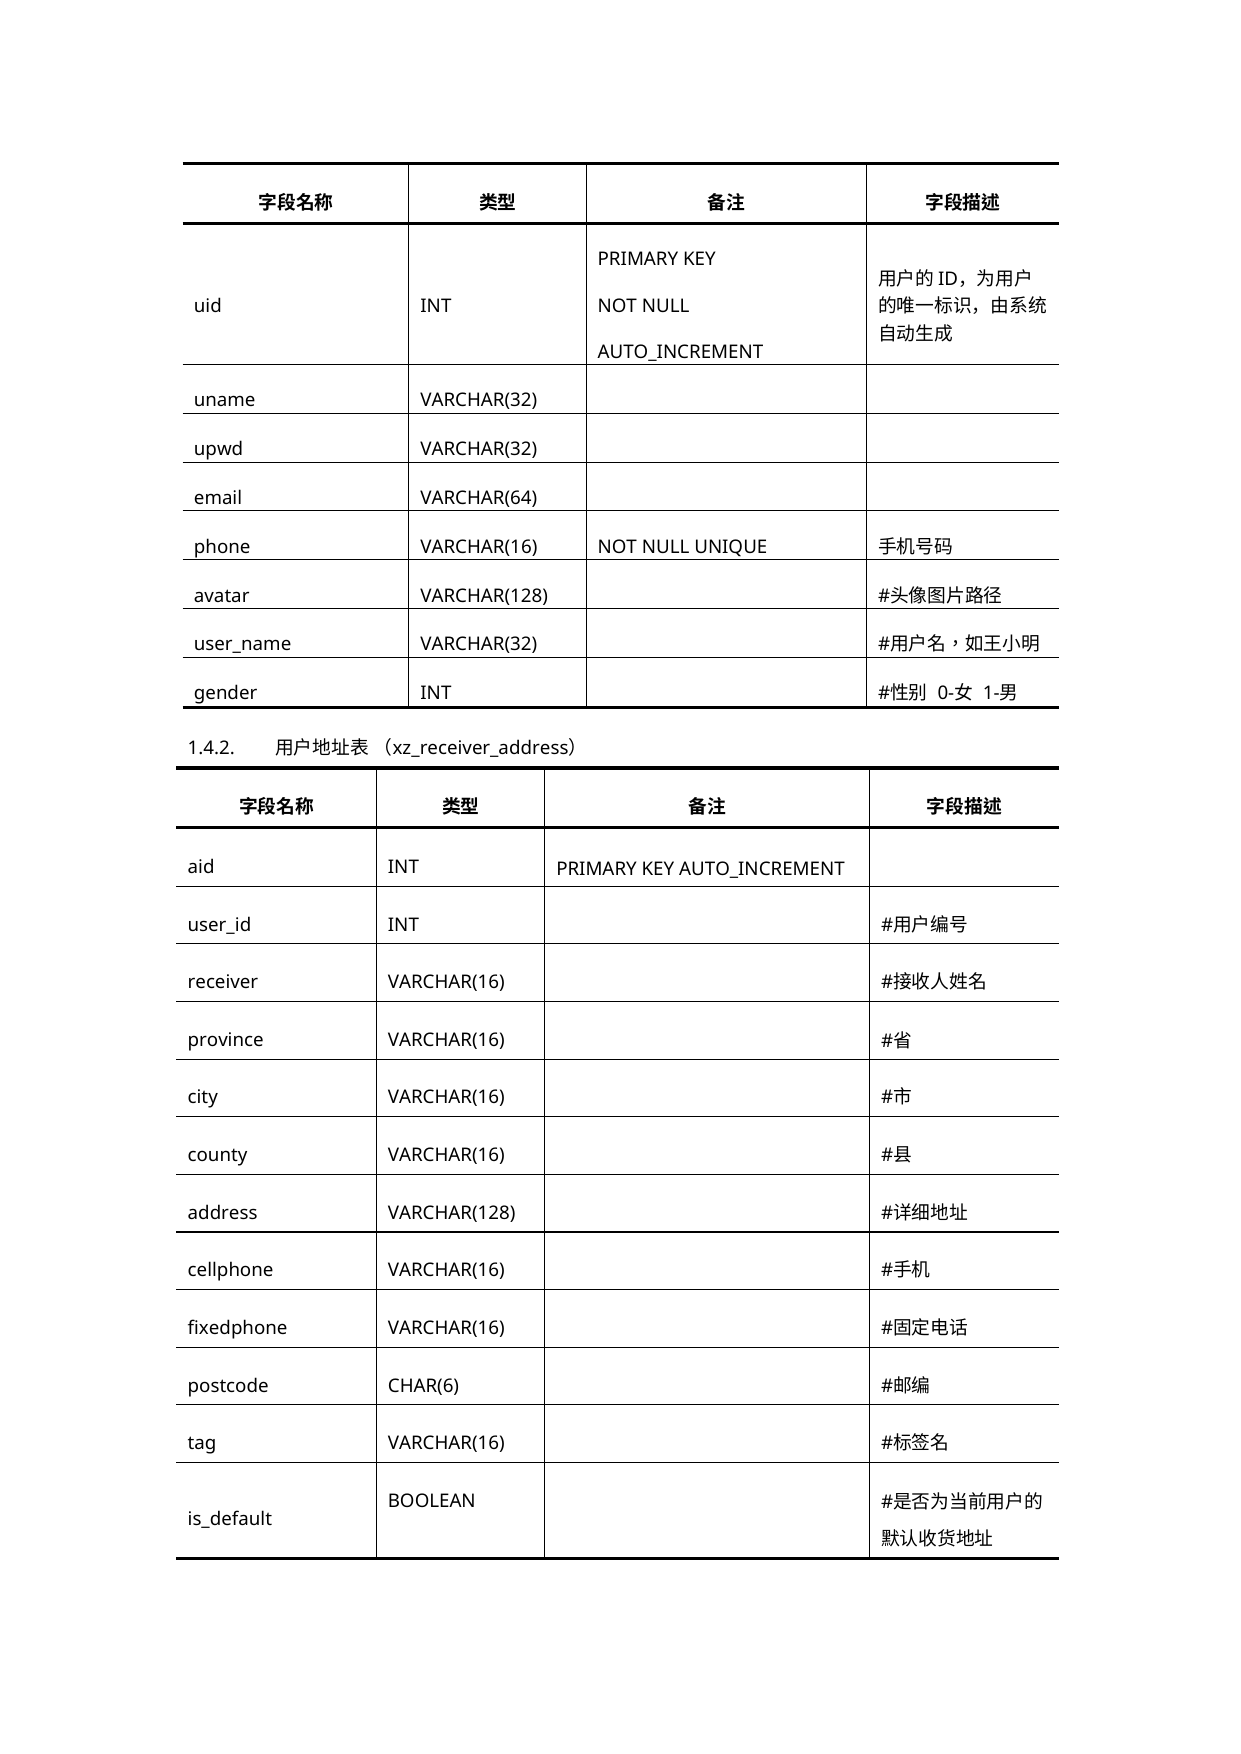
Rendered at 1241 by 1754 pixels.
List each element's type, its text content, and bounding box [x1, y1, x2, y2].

table_cell #性别 0-女 1-男 [867, 658, 1059, 706]
table_cell [545, 1060, 869, 1116]
table_cell VARCHAR(32) [409, 414, 586, 462]
table_cell gender [183, 658, 408, 706]
table_cell #接收人姓名 [870, 944, 1059, 1001]
table_cell #详细地址 [870, 1175, 1059, 1231]
table_cell INT [377, 829, 544, 886]
table_cell #市 [870, 1060, 1059, 1116]
table_cell is_default [176, 1463, 376, 1557]
table_cell [545, 1405, 869, 1462]
table_cell [587, 658, 866, 706]
table_header 备注 [587, 165, 866, 222]
table_cell #省 [870, 1002, 1059, 1058]
table_cell [587, 414, 866, 462]
table_cell VARCHAR(64) [409, 463, 586, 510]
table_cell INT [409, 225, 586, 364]
table_cell [545, 887, 869, 943]
table_cell [587, 560, 866, 608]
table_cell VARCHAR(32) [409, 609, 586, 657]
table_cell VARCHAR(16) [409, 511, 586, 559]
table_cell phone [183, 511, 408, 559]
table_header 类型 [409, 165, 586, 222]
table_cell VARCHAR(16) [377, 1002, 544, 1058]
table_cell #标签名 [870, 1405, 1059, 1462]
table_cell CHAR(6) [377, 1348, 544, 1404]
table_cell VARCHAR(16) [377, 944, 544, 1001]
table_cell province [176, 1002, 376, 1058]
table_cell county [176, 1117, 376, 1174]
table_cell upwd [183, 414, 408, 462]
table_header 备注 [545, 770, 869, 826]
table_cell #用户名，如王小明 [867, 609, 1059, 657]
table_cell email [183, 463, 408, 510]
table_cell NOT NULL UNIQUE [587, 511, 866, 559]
table_cell [587, 609, 866, 657]
table_cell [545, 1175, 869, 1231]
table_cell #固定电话 [870, 1290, 1059, 1347]
table_cell postcode [176, 1348, 376, 1404]
table_header 字段描述 [870, 770, 1059, 826]
table_cell #用户编号 [870, 887, 1059, 943]
table_cell [867, 463, 1059, 510]
subtitle 用户地址表 （xz_receiver_address） [187, 730, 1053, 762]
table_cell VARCHAR(16) [377, 1117, 544, 1174]
table_header 类型 [377, 770, 544, 826]
table_cell VARCHAR(16) [377, 1290, 544, 1347]
table_cell VARCHAR(128) [377, 1175, 544, 1231]
table_header 字段名称 [183, 165, 408, 222]
table_cell #是否为当前用户的默认收货地址 [870, 1463, 1059, 1557]
table_cell uname [183, 365, 408, 413]
table_cell 用户的ID，为用户的唯一标识，由系统自动生成 [867, 225, 1059, 364]
table_cell VARCHAR(16) [377, 1060, 544, 1116]
table_cell city [176, 1060, 376, 1116]
table_cell [867, 365, 1059, 413]
table_cell VARCHAR(16) [377, 1405, 544, 1462]
table_header 字段名称 [176, 770, 376, 826]
table_cell #头像图片路径 [867, 560, 1059, 608]
table_cell PRIMARY KEY NOT NULL AUTO_INCREMENT [587, 225, 866, 364]
table_cell [545, 944, 869, 1001]
table_cell cellphone [176, 1233, 376, 1289]
table_cell [587, 463, 866, 510]
table_cell uid [183, 225, 408, 364]
table_cell #邮编 [870, 1348, 1059, 1404]
table_cell INT [409, 658, 586, 706]
table_cell receiver [176, 944, 376, 1001]
table_cell user_id [176, 887, 376, 943]
table_cell BOOLEAN [377, 1463, 544, 1557]
table_cell [870, 829, 1059, 886]
table_cell [545, 1463, 869, 1557]
table_cell 手机号码 [867, 511, 1059, 559]
table_cell VARCHAR(32) [409, 365, 586, 413]
table_cell VARCHAR(16) [377, 1233, 544, 1289]
table_cell address [176, 1175, 376, 1231]
table_cell [545, 1348, 869, 1404]
table_cell [545, 1290, 869, 1347]
table_cell tag [176, 1405, 376, 1462]
table_cell VARCHAR(128) [409, 560, 586, 608]
table_cell [545, 1117, 869, 1174]
table_cell [545, 1233, 869, 1289]
table_cell #手机 [870, 1233, 1059, 1289]
table_cell #县 [870, 1117, 1059, 1174]
table_cell fixedphone [176, 1290, 376, 1347]
table_cell aid [176, 829, 376, 886]
table_cell user_name [183, 609, 408, 657]
table_cell avatar [183, 560, 408, 608]
table_cell [587, 365, 866, 413]
table_cell [867, 414, 1059, 462]
table_header 字段描述 [867, 165, 1059, 222]
table_cell INT [377, 887, 544, 943]
table_cell PRIMARY KEY AUTO_INCREMENT [545, 829, 869, 886]
table_cell [545, 1002, 869, 1058]
